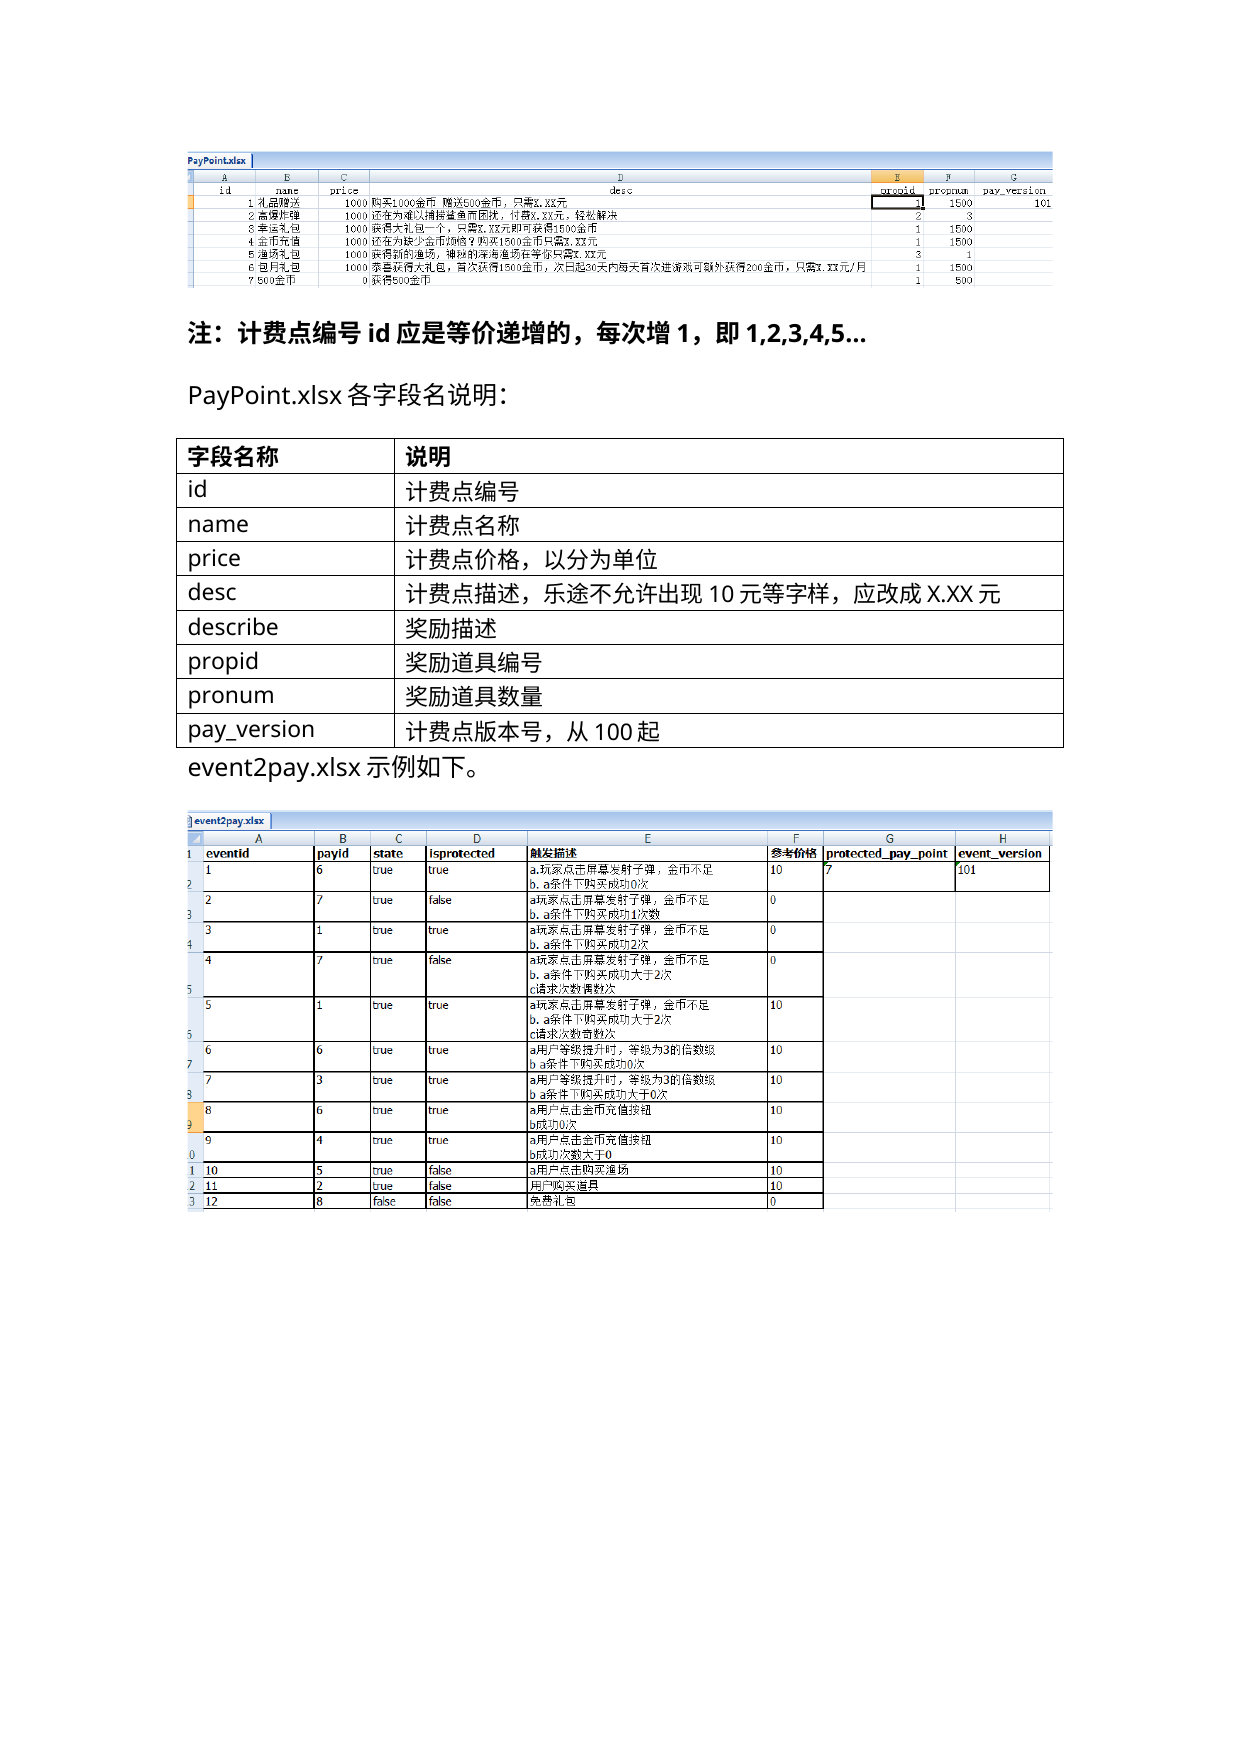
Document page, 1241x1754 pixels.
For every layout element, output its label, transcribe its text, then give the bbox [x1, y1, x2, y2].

text PayPoint.xlsx各字段名说明： [187, 376, 1053, 412]
table_cell 计费点价格，以分为单位 [395, 542, 1063, 575]
table_cell 奖励描述 [395, 611, 1063, 644]
table_cell describe [177, 611, 394, 644]
table_cell id [177, 474, 394, 507]
table_cell 计费点编号 [395, 474, 1063, 507]
table_cell 计费点名称 [395, 508, 1063, 541]
table_header 说明 [395, 439, 1063, 472]
table_cell 计费点版本号，从100起 [395, 714, 1063, 747]
table_cell 奖励道具编号 [395, 645, 1063, 678]
table_cell desc [177, 576, 394, 609]
table_cell 计费点描述，乐途不允许出现10元等字样，应改成X.XX元 [395, 576, 1063, 609]
table_cell pay_version [177, 714, 394, 747]
picture [187, 810, 1053, 1212]
picture [187, 150, 1053, 288]
table_header 字段名称 [177, 439, 394, 472]
table_cell 奖励道具数量 [395, 679, 1063, 712]
table_cell price [177, 542, 394, 575]
table_cell pronum [177, 679, 394, 712]
text event2pay.xlsx示例如下。 [187, 748, 1053, 784]
table_cell propid [177, 645, 394, 678]
text 注：计费点编号id应是等价递增的，每次增1，即1,2,3,4,5… [187, 313, 1053, 349]
table_cell name [177, 508, 394, 541]
